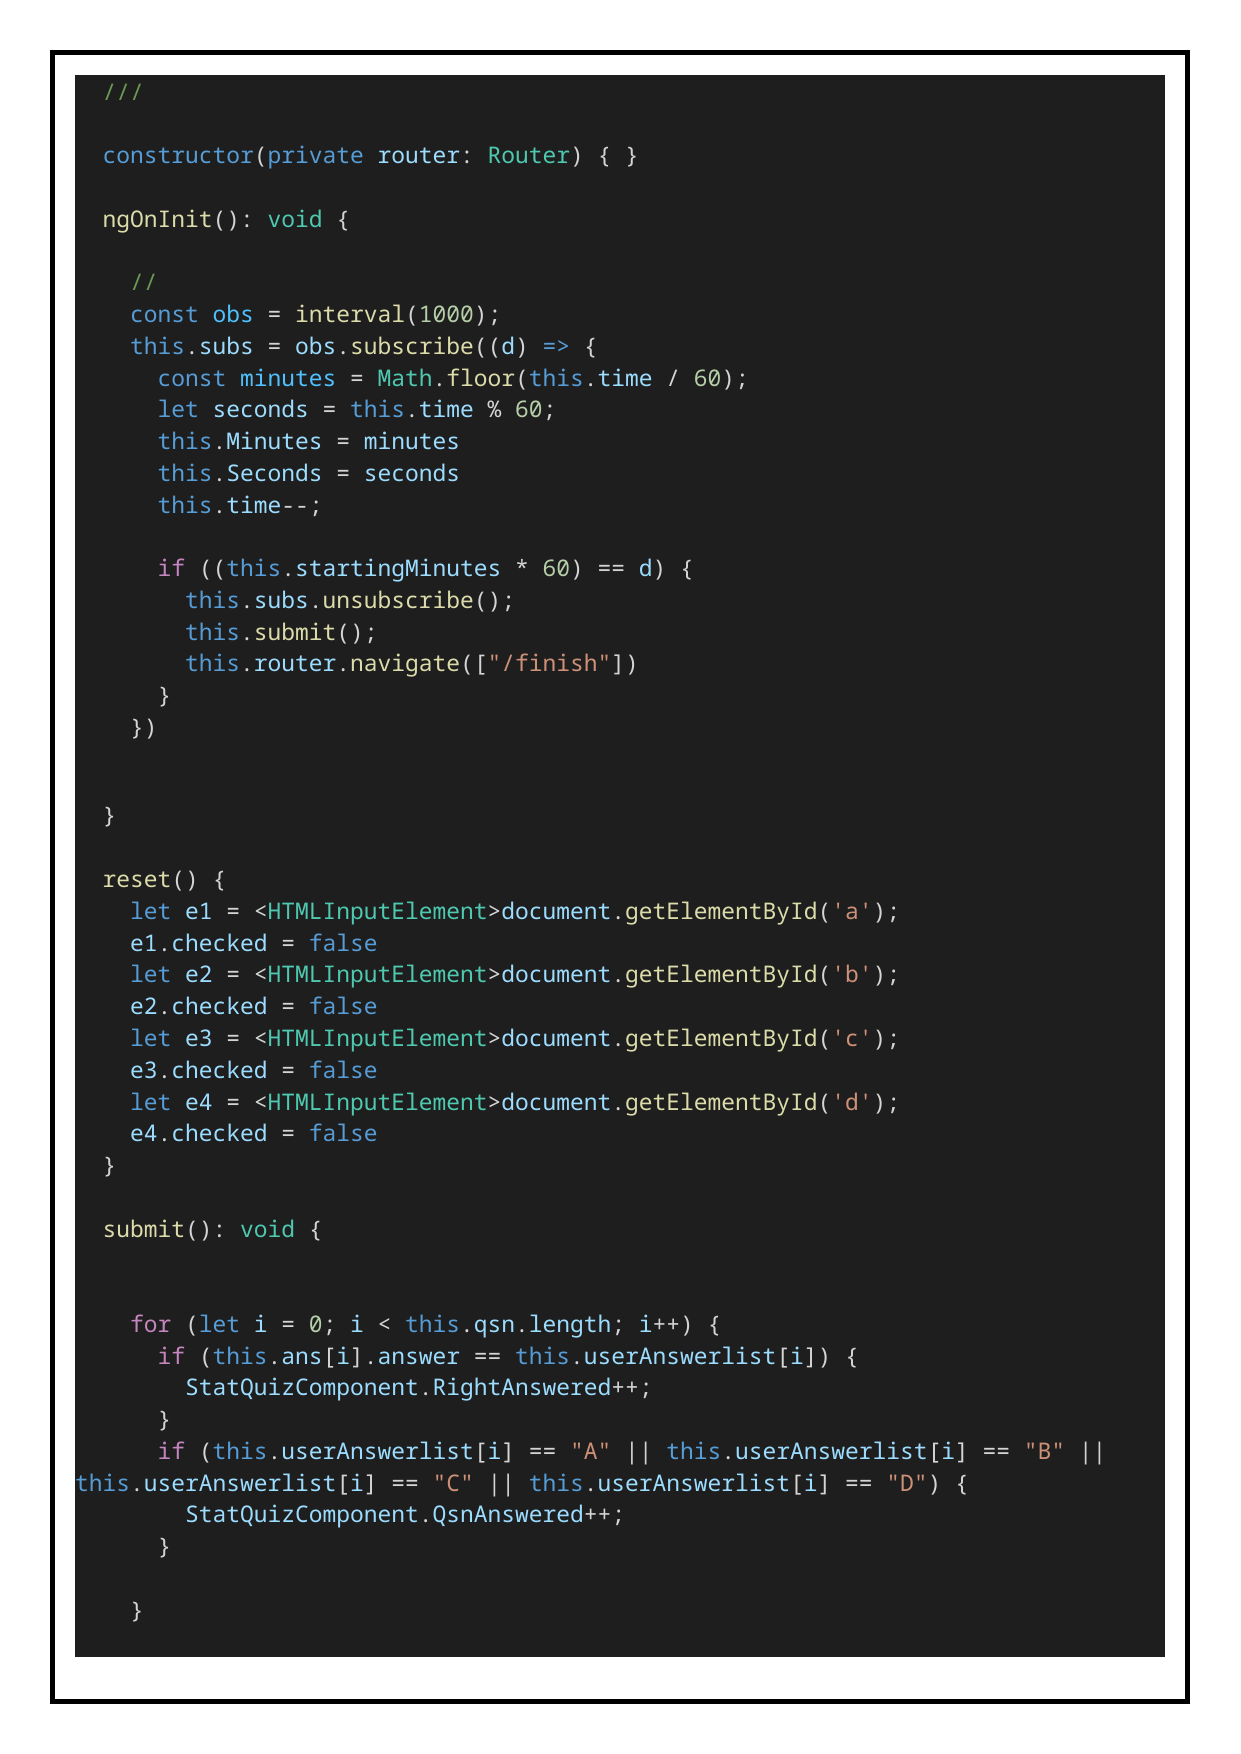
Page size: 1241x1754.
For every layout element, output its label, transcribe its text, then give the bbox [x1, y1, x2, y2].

text for (let i = 0; i < this.qsn.length; i++) { [75, 1307, 1165, 1339]
text } [75, 1530, 1165, 1561]
text if (this.userAnswerlist[i] == "A" || this.userAnswerlist[i] == "B" || this.userAnswerlist[i] == "C" || this.userAnswerlist[i] == "D") { [75, 1434, 1165, 1498]
text submit(): void { [75, 1212, 1165, 1244]
text StatQuizComponent.RightAnswered++; [75, 1371, 1165, 1403]
text this.Minutes = minutes [75, 424, 1165, 456]
text } [75, 1593, 1165, 1625]
text this.subs.unsubscribe(); [75, 583, 1165, 615]
text } [75, 1148, 1165, 1180]
text this.submit(); [75, 615, 1165, 647]
text this.time--; [75, 488, 1165, 520]
text if ((this.startingMinutes * 60) == d) { [75, 552, 1165, 583]
text e4.checked = false [75, 1117, 1165, 1148]
text let seconds = this.time % 60; [75, 393, 1165, 424]
text StatQuizComponent.QsnAnswered++; [75, 1498, 1165, 1530]
text let e3 = <HTMLInputElement>document.getElementById('c'); [75, 1021, 1165, 1053]
text e3.checked = false [75, 1053, 1165, 1085]
text constructor(private router: Router) { } [75, 138, 1165, 170]
text reset() { [75, 862, 1165, 894]
text /// [75, 75, 1165, 107]
text this.router.navigate(["/finish"]) [75, 647, 1165, 679]
text if (this.ans[i].answer == this.userAnswerlist[i]) { [75, 1339, 1165, 1371]
text let e2 = <HTMLInputElement>document.getElementById('b'); [75, 958, 1165, 989]
text e2.checked = false [75, 989, 1165, 1021]
text let e1 = <HTMLInputElement>document.getElementById('a'); [75, 894, 1165, 926]
text let e4 = <HTMLInputElement>document.getElementById('d'); [75, 1085, 1165, 1117]
text } [75, 1403, 1165, 1434]
text const obs = interval(1000); [75, 297, 1165, 329]
text }) [75, 710, 1165, 742]
text } [75, 799, 1165, 831]
text // [75, 266, 1165, 297]
text ngOnInit(): void { [75, 202, 1165, 234]
text this.Seconds = seconds [75, 456, 1165, 488]
text e1.checked = false [75, 926, 1165, 958]
text } [75, 679, 1165, 710]
text const minutes = Math.floor(this.time / 60); [75, 361, 1165, 393]
text this.subs = obs.subscribe((d) => { [75, 329, 1165, 361]
